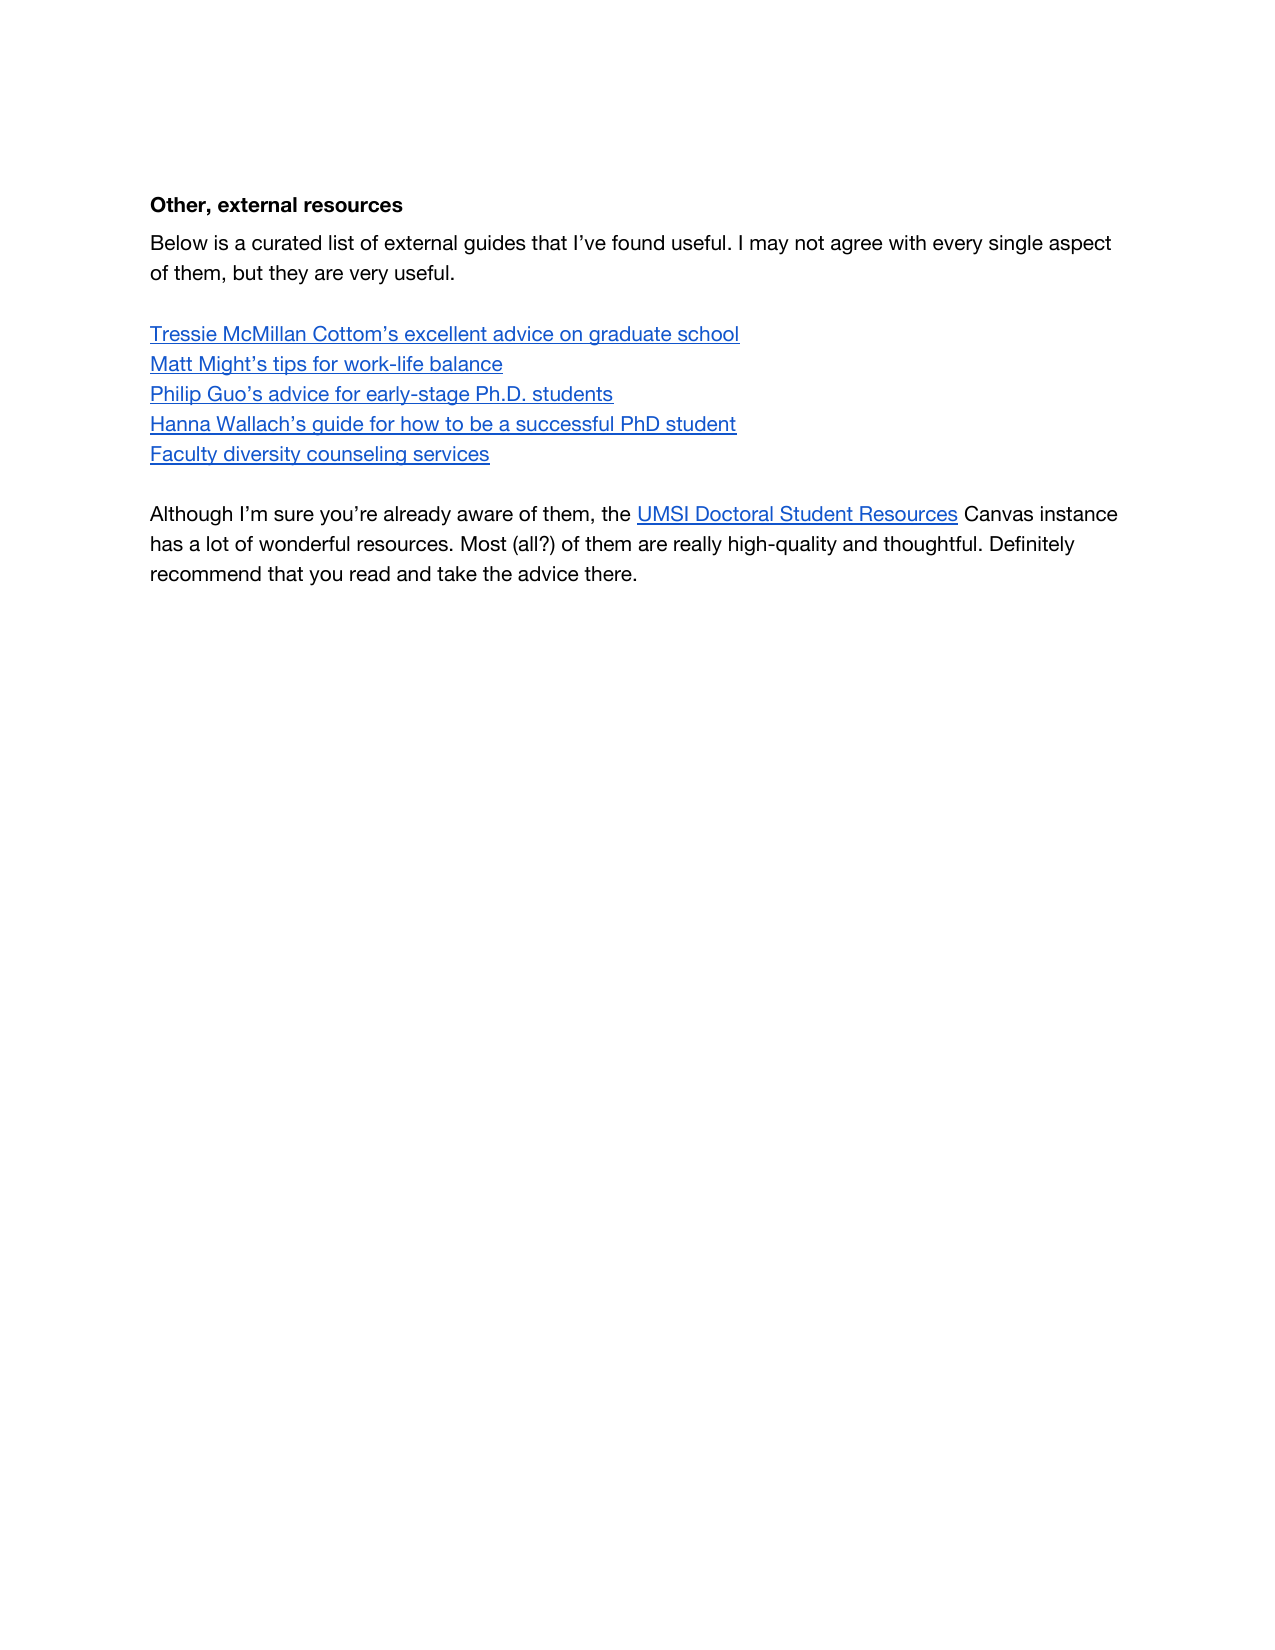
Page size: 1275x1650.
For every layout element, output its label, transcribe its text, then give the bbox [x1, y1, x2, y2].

text Philip Guo’s advice for early-stage Ph.D. students [150, 381, 1125, 407]
text Below is a curated list of external guides that I’ve found useful. I may not agree with every single aspect of them, but they are very useful. [150, 230, 1125, 287]
text Tressie McMillan Cottom’s excellent advice on graduate school [150, 321, 1125, 347]
text Matt Might’s tips for work-life balance [150, 351, 1125, 377]
text Faculty diversity counseling services [150, 441, 1125, 467]
subtitle Other, external resources [150, 192, 1125, 218]
text Although I’m sure you’re already aware of them, the UMSI Doctoral Student Resources Canvas instance has a lot of wonderful resources. Most (all?) of them are really high-quality and thoughtful. Definitely recommend that you read and take the advice there. [150, 501, 1125, 588]
text Hanna Wallach’s guide for how to be a successful PhD student [150, 411, 1125, 437]
